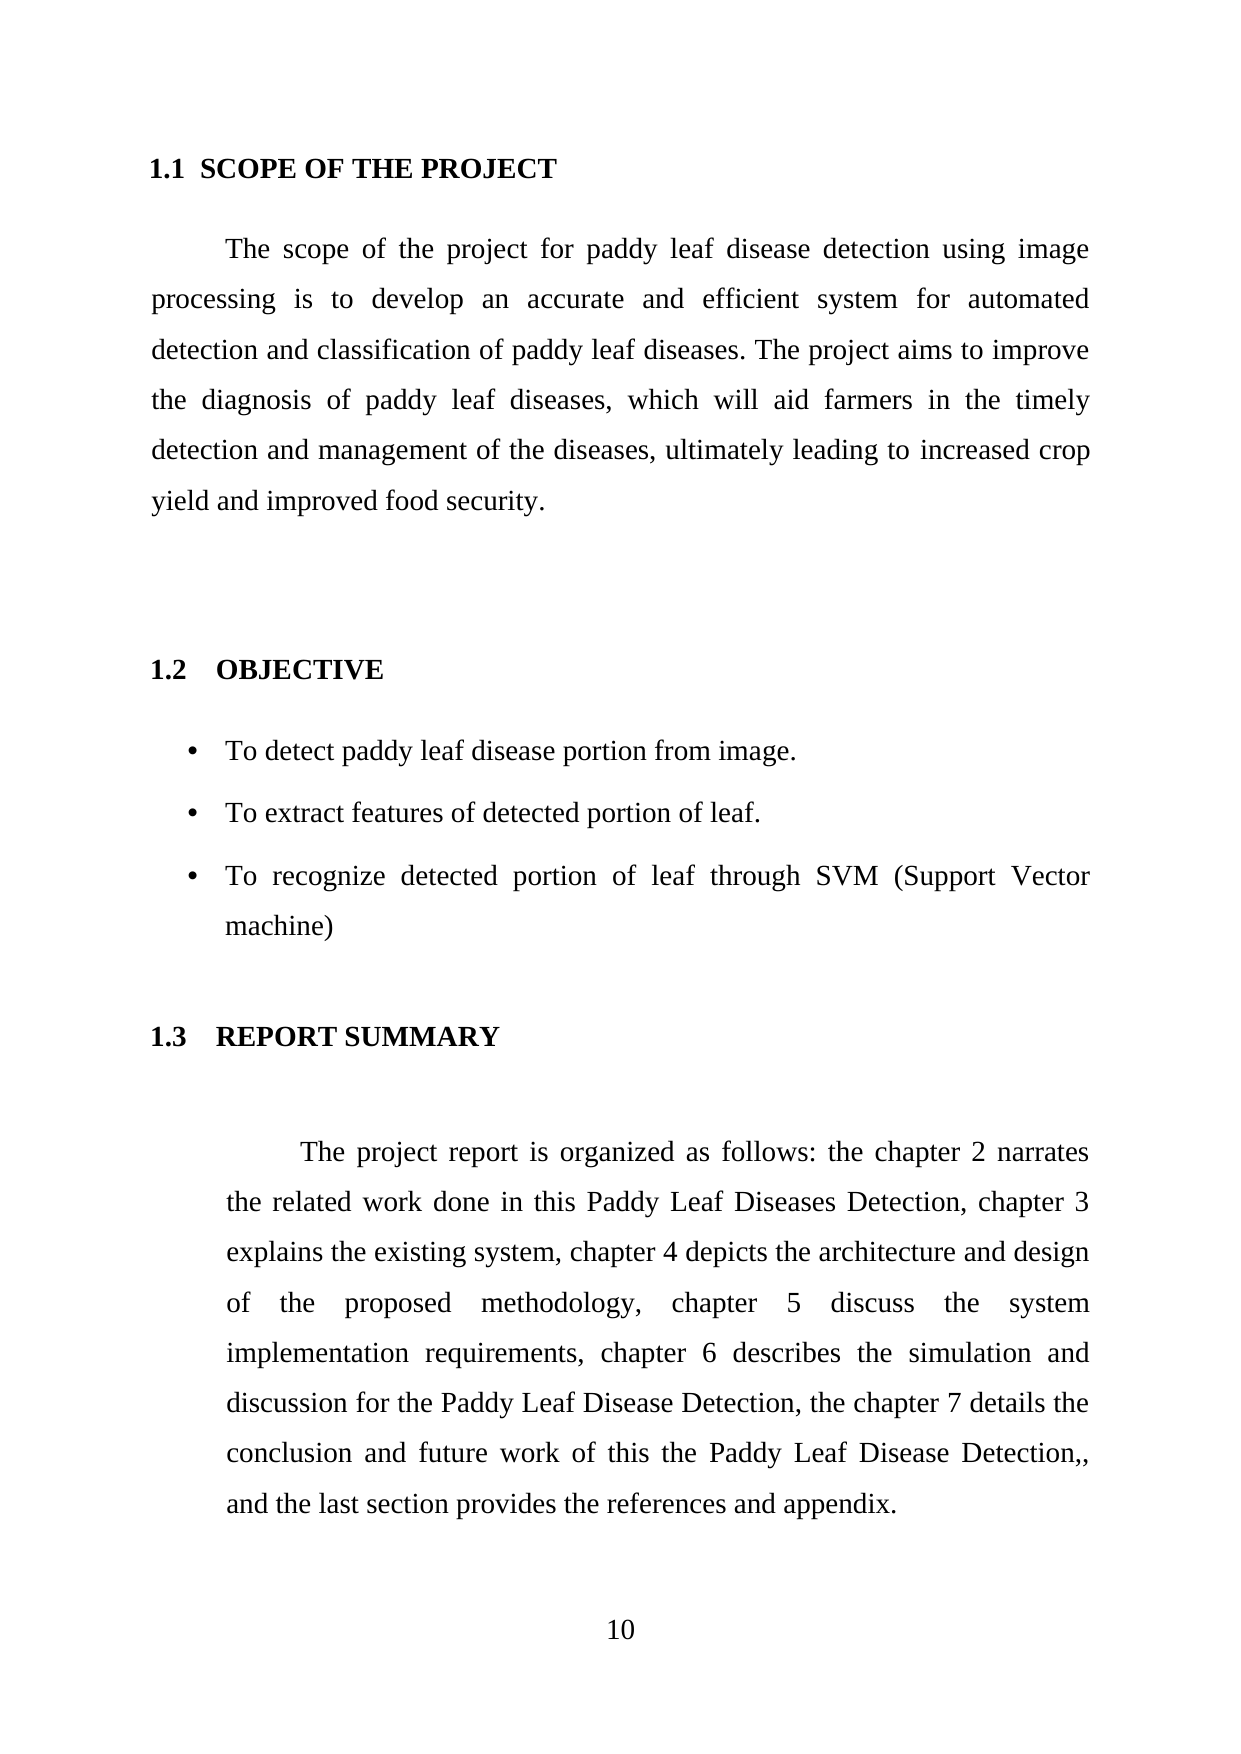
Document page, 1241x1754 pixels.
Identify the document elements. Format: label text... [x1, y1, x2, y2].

list To recognize detected portion of leaf through SVM (Support Vector machine) [187, 858, 1091, 942]
text 1.2 OBJECTIVE [150, 652, 1091, 685]
text The scope of the project for paddy leaf disease detection using image processing is to develop an accurate and efficient system for automated detection and classification of paddy leaf diseases. The project aims to improve the diagnosis of paddy leaf diseases, which will aid farmers in the timely detection and management of the diseases, ultimately leading to increased crop yield and improved food security. [150, 231, 1091, 516]
text 1.3 REPORT SUMMARY [150, 1019, 1091, 1052]
text The project report is organized as follows: the chapter 2 narrates the related work done in this Paddy Leaf Diseases Detection, chapter 3 explains the existing system, chapter 4 depicts the architecture and design of the proposed methodology, chapter 5 discuss the system implementation requirements, chapter 6 describes the simulation and discussion for the Paddy Leaf Disease Detection, the chapter 7 details the conclusion and future work of this the Paddy Leaf Disease Detection,, and the last section provides the references and appendix. [225, 1134, 1091, 1519]
subtitle SCOPE OF THE PROJECT [148, 151, 1022, 185]
list To detect paddy leaf disease portion from image. [187, 732, 1091, 766]
list To extract features of detected portion of leaf. [187, 795, 1091, 829]
